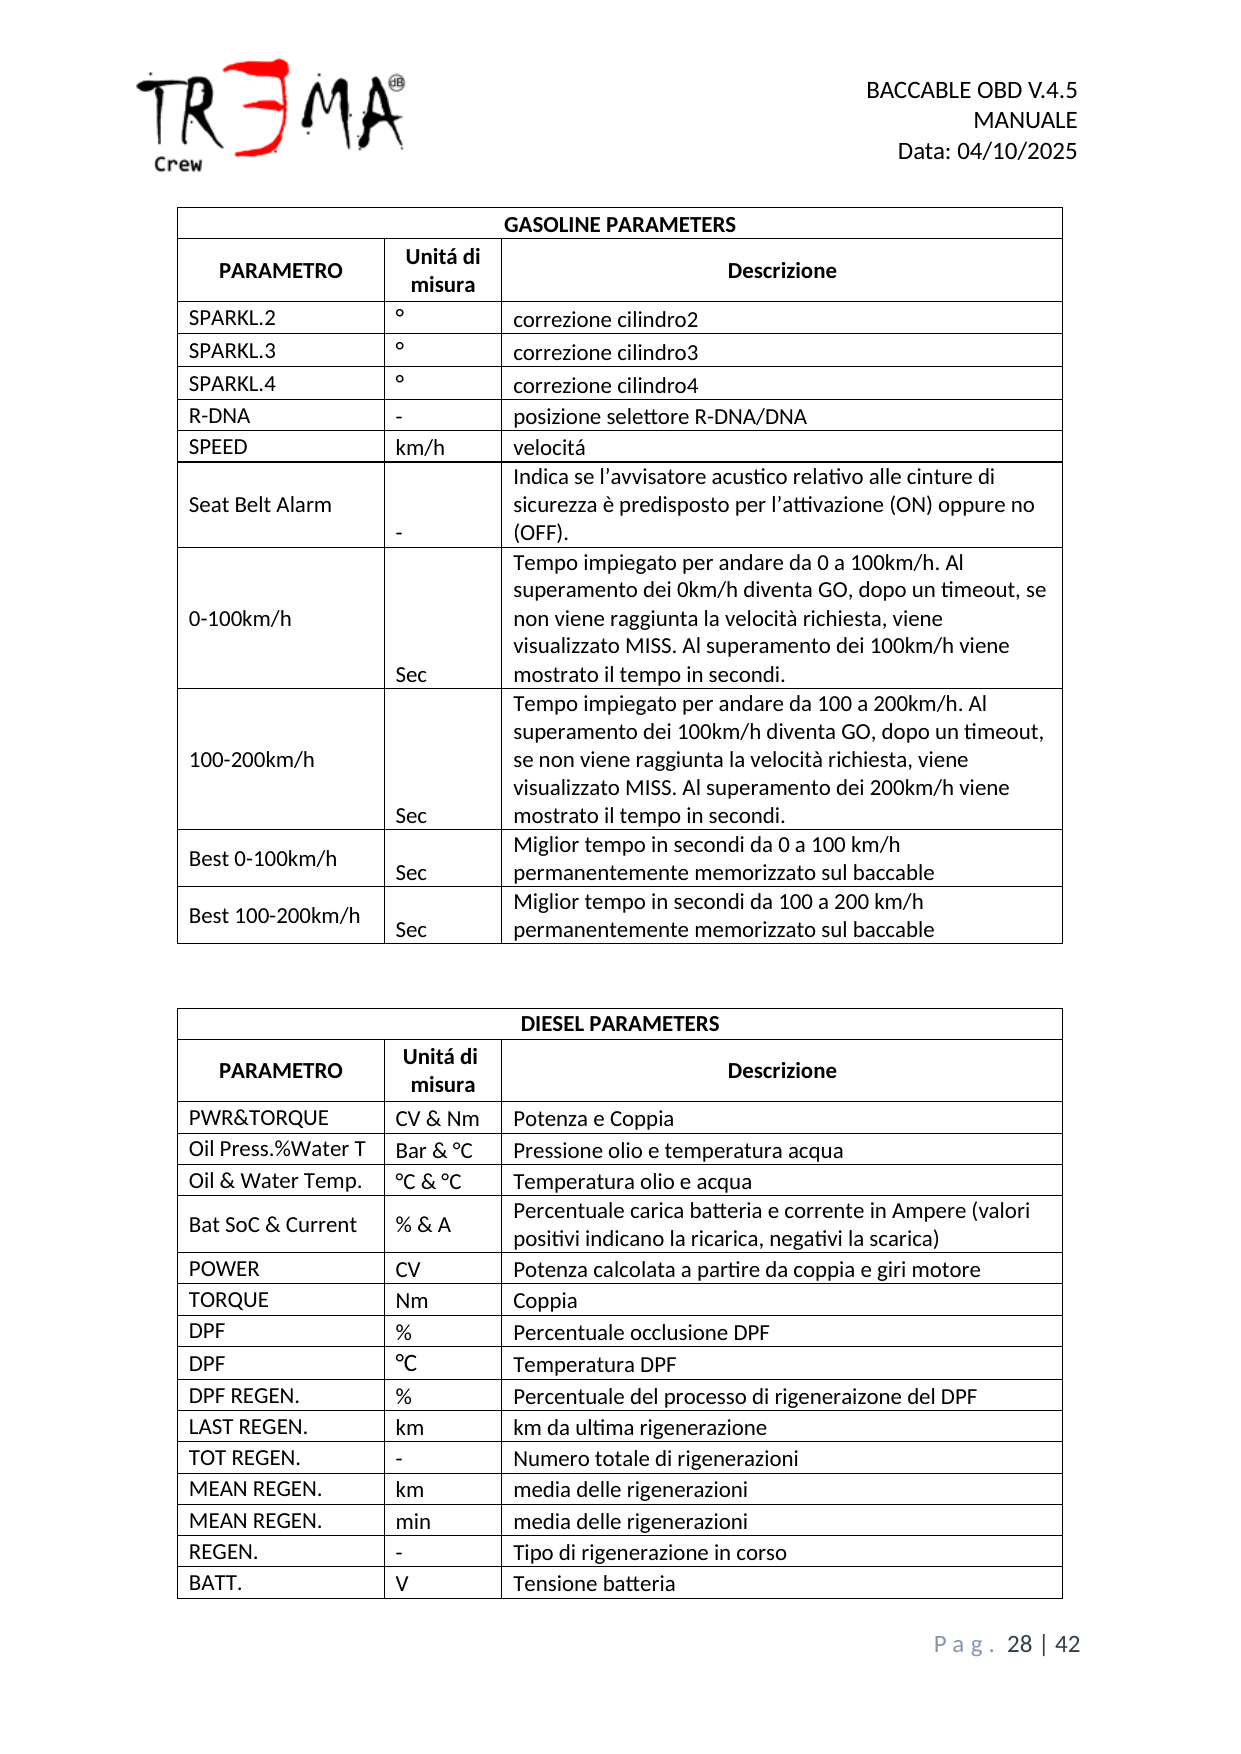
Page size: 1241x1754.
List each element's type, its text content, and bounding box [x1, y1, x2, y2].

table_cell CV [385, 1253, 501, 1283]
table_cell 0-100km/h [178, 548, 384, 688]
table_cell media delle rigenerazioni [502, 1474, 1062, 1504]
table_cell posizione selettore R-DNA/DNA [502, 400, 1062, 430]
table_cell V [385, 1567, 501, 1597]
table_cell velocitá [502, 431, 1062, 461]
table_cell PARAMETRO [178, 239, 384, 301]
table_cell Percentuale occlusione DPF [502, 1316, 1062, 1346]
table_cell Temperatura DPF [502, 1347, 1062, 1379]
table_cell km [385, 1474, 501, 1504]
table_cell PWR&TORQUE [178, 1102, 384, 1132]
table_cell Sec [385, 830, 501, 886]
table_cell Tempo impiegato per andare da 100 a 200km/h. Al superamento dei 100km/h diventa GO, dopo un timeout, se non viene raggiunta la velocità richiesta, viene visualizzato MISS. Al superamento dei 200km/h viene mostrato il tempo in secondi. [502, 689, 1062, 829]
table_cell Bat SoC & Current [178, 1196, 384, 1252]
table_cell Percentuale carica batteria e corrente in Ampere (valori positivi indicano la ricarica, negativi la scarica) [502, 1196, 1062, 1252]
table_cell Miglior tempo in secondi da 100 a 200 km/h permanentemente memorizzato sul baccable [502, 887, 1062, 943]
table_cell Potenza calcolata a partire da coppia e giri motore [502, 1253, 1062, 1283]
table_cell Sec [385, 689, 501, 829]
table_cell SPARKL.2 [178, 302, 384, 333]
table_cell MEAN REGEN. [178, 1474, 384, 1504]
table_header GASOLINE PARAMETERS [178, 208, 1062, 238]
table_cell ° [385, 367, 501, 399]
table_cell 100-200km/h [178, 689, 384, 829]
table_cell BATT. [178, 1567, 384, 1597]
picture [135, 56, 408, 174]
table_cell SPARKL.3 [178, 334, 384, 366]
table_cell CV & Nm [385, 1102, 501, 1132]
table_cell - [385, 463, 501, 547]
table_cell Oil & Water Temp. [178, 1165, 384, 1195]
table_cell TOT REGEN. [178, 1442, 384, 1472]
table_cell Sec [385, 548, 501, 688]
table_cell Seat Belt Alarm [178, 463, 384, 547]
table_cell Best 100-200km/h [178, 887, 384, 943]
table_cell Indica se l’avvisatore acustico relativo alle cinture di sicurezza è predisposto per l’attivazione (ON) oppure no (OFF). [502, 463, 1062, 547]
table_cell Sec [385, 887, 501, 943]
table_cell SPARKL.4 [178, 367, 384, 399]
table_cell Miglior tempo in secondi da 0 a 100 km/h permanentemente memorizzato sul baccable [502, 830, 1062, 886]
table_cell km/h [385, 431, 501, 461]
table_cell DPF REGEN. [178, 1380, 384, 1410]
table_cell ° [385, 334, 501, 366]
table_cell TORQUE [178, 1284, 384, 1314]
table_cell - [385, 1442, 501, 1472]
table_cell DPF [178, 1316, 384, 1346]
table_cell °C [385, 1347, 501, 1379]
table_cell Temperatura olio e acqua [502, 1165, 1062, 1195]
table_cell km [385, 1411, 501, 1441]
table_cell DPF [178, 1347, 384, 1379]
table_cell Potenza e Coppia [502, 1102, 1062, 1132]
table_cell POWER [178, 1253, 384, 1283]
table_cell Coppia [502, 1284, 1062, 1314]
table_cell Best 0-100km/h [178, 830, 384, 886]
table_cell Oil Press.%Water T [178, 1134, 384, 1164]
table_cell % [385, 1380, 501, 1410]
table_cell media delle rigenerazioni [502, 1505, 1062, 1535]
table_cell MEAN REGEN. [178, 1505, 384, 1535]
table_cell Percentuale del processo di rigeneraizone del DPF [502, 1380, 1062, 1410]
table_cell ° [385, 302, 501, 333]
table_cell Tipo di rigenerazione in corso [502, 1536, 1062, 1566]
table_cell - [385, 1536, 501, 1566]
table_cell Unitá di misura [385, 1040, 501, 1101]
table_cell Tempo impiegato per andare da 0 a 100km/h. Al superamento dei 0km/h diventa GO, dopo un timeout, se non viene raggiunta la velocità richiesta, viene visualizzato MISS. Al superamento dei 100km/h viene mostrato il tempo in secondi. [502, 548, 1062, 688]
table_cell SPEED [178, 431, 384, 461]
table_cell Descrizione [502, 1040, 1062, 1101]
table_cell Pressione olio e temperatura acqua [502, 1134, 1062, 1164]
table_cell Bar & °C [385, 1134, 501, 1164]
table_cell Tensione batteria [502, 1567, 1062, 1597]
table_cell correzione cilindro4 [502, 367, 1062, 399]
table_cell correzione cilindro3 [502, 334, 1062, 366]
table_cell Descrizione [502, 239, 1062, 301]
table_cell Nm [385, 1284, 501, 1314]
table_cell PARAMETRO [178, 1040, 384, 1101]
table_cell km da ultima rigenerazione [502, 1411, 1062, 1441]
table_header DIESEL PARAMETERS [178, 1009, 1062, 1039]
table_cell min [385, 1505, 501, 1535]
table_cell REGEN. [178, 1536, 384, 1566]
table_cell Unitá di misura [385, 239, 501, 301]
table_cell % [385, 1316, 501, 1346]
table_cell Numero totale di rigenerazioni [502, 1442, 1062, 1472]
table_cell R-DNA [178, 400, 384, 430]
table_cell LAST REGEN. [178, 1411, 384, 1441]
table_cell % & A [385, 1196, 501, 1252]
table_cell - [385, 400, 501, 430]
table_cell °C & °C [385, 1165, 501, 1195]
table_cell correzione cilindro2 [502, 302, 1062, 333]
